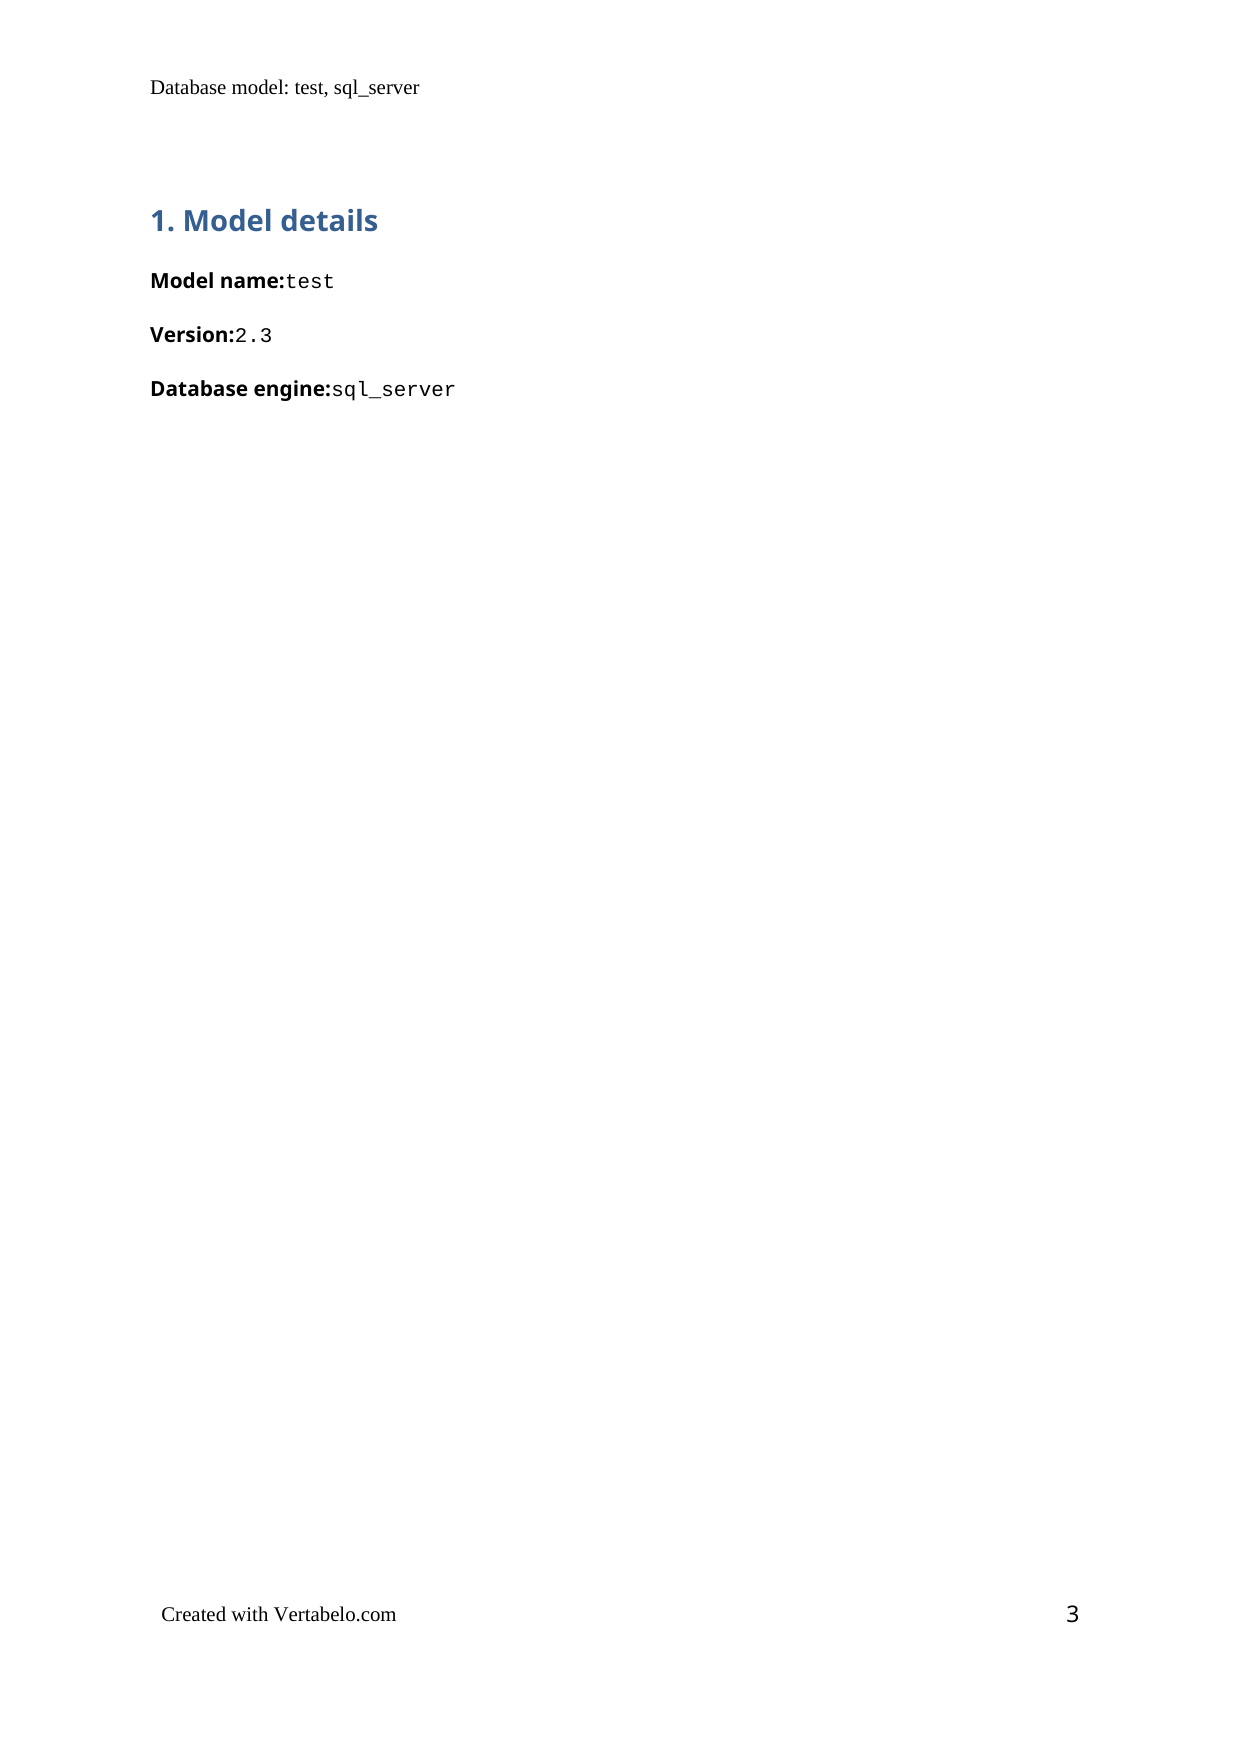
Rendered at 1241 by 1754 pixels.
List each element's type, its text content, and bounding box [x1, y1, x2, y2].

subtitle 1. Model details [150, 200, 1090, 240]
text Database engine: sql_server [150, 374, 1090, 402]
text Version: 2.3 [150, 320, 1090, 349]
text Model name: test [150, 266, 1090, 295]
